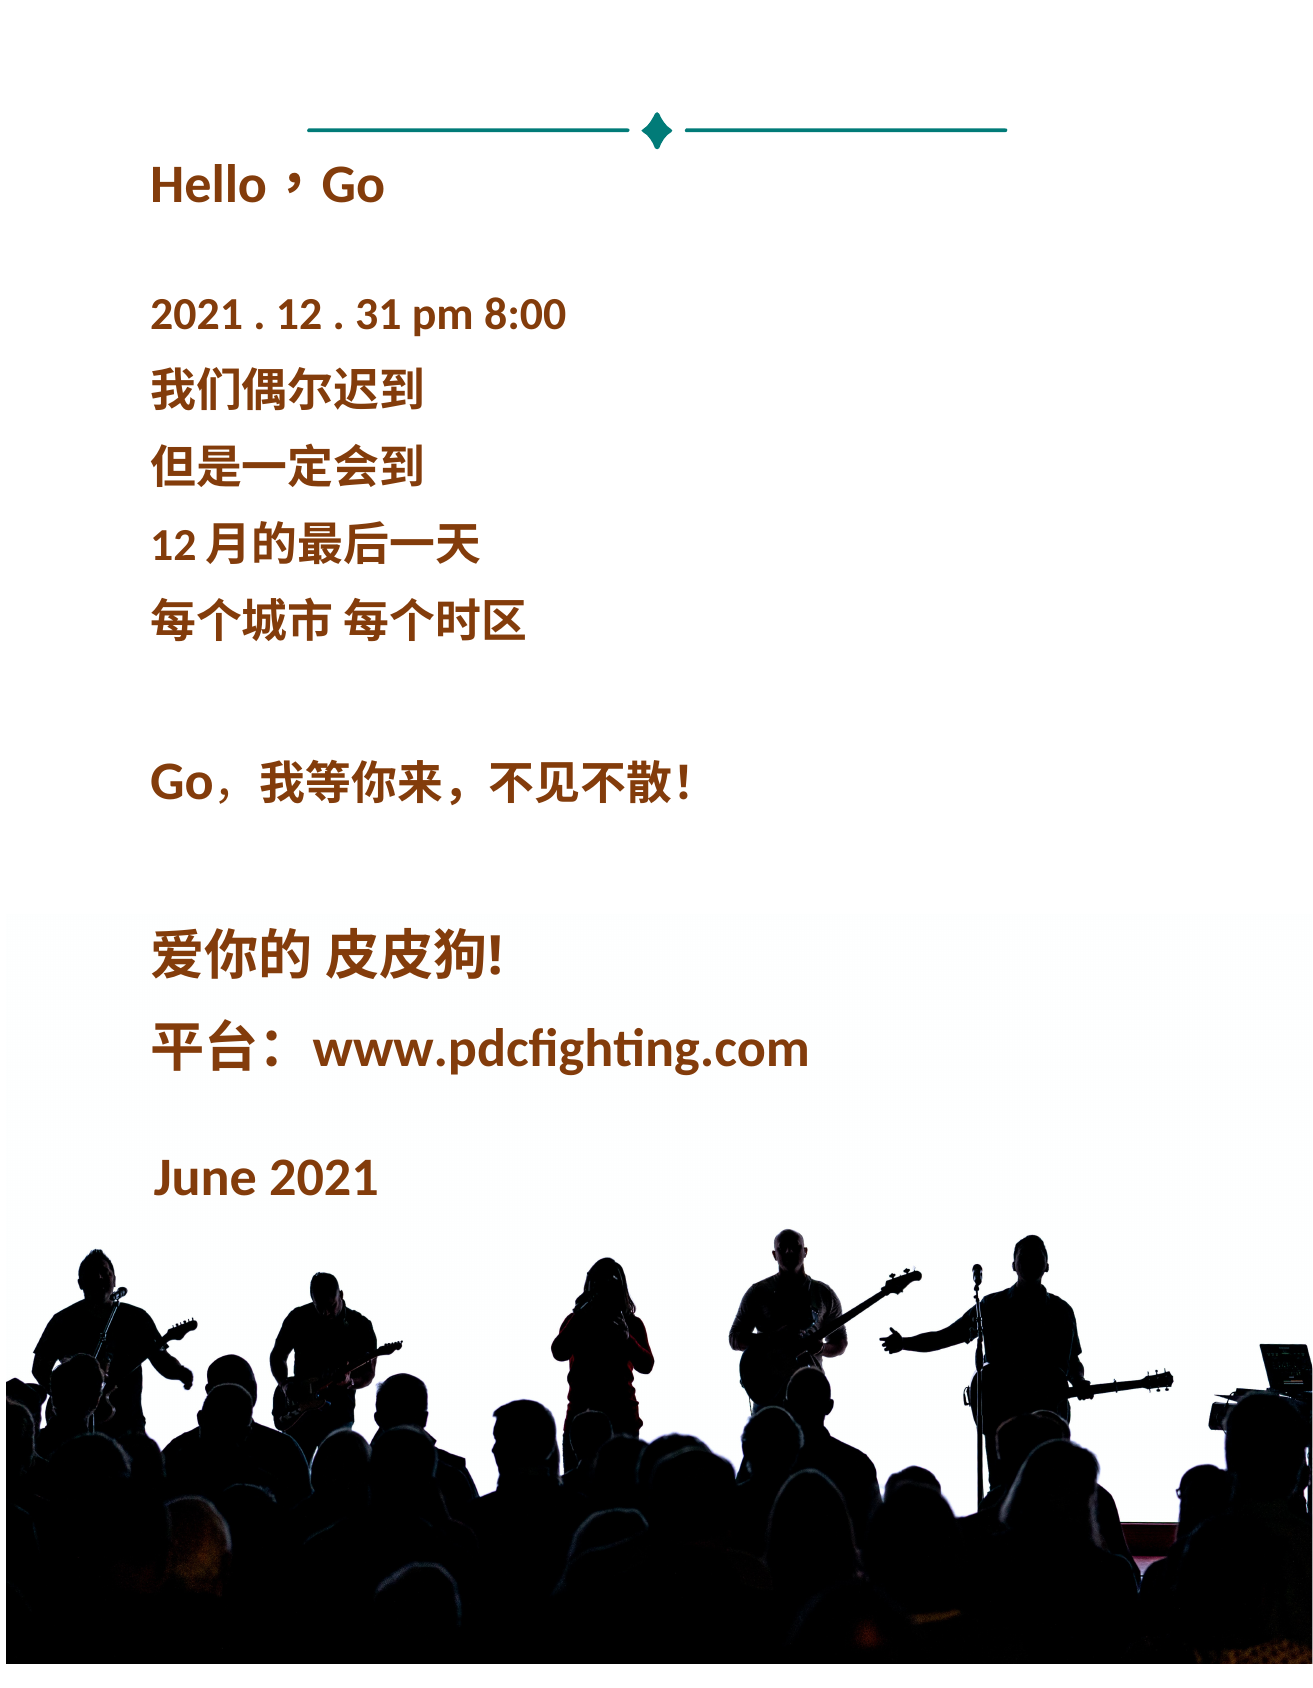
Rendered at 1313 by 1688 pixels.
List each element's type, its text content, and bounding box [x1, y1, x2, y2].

picture [6, 914, 1313, 1664]
text 平台：www.pdcfighting.com [150, 1013, 1162, 1079]
text 爱你的 皮皮狗! [150, 912, 1162, 990]
text 每个城市 每个时区 [150, 593, 1162, 649]
text 2021 . 12 . 31 pm 8:00 [150, 285, 1162, 341]
text Go，我等你来，不见不散！ [150, 747, 1162, 813]
text 但是一定会到 [150, 439, 1162, 495]
text Hello，Go [150, 150, 1162, 216]
text 12月的最后一天 [150, 516, 1162, 572]
text 我们偶尔迟到 [150, 362, 1162, 418]
